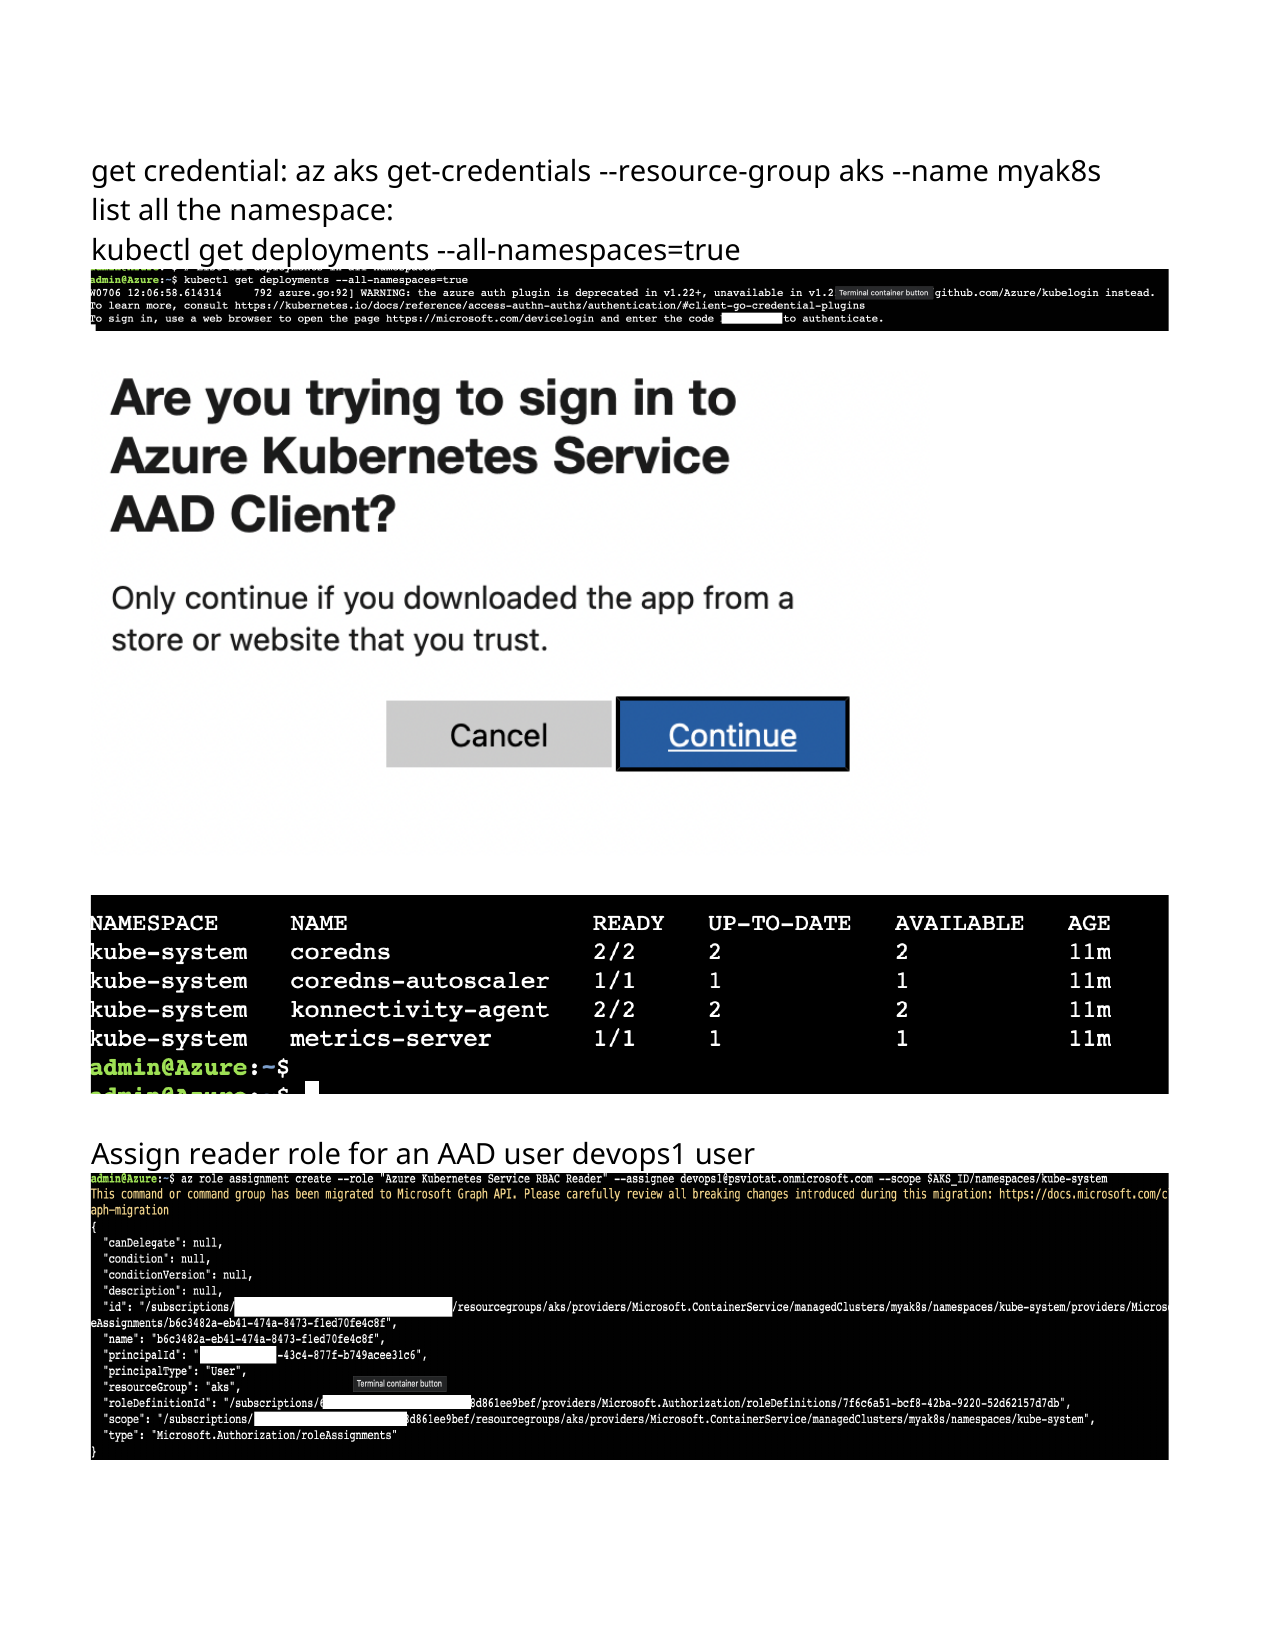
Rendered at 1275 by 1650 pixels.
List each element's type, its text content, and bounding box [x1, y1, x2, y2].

list get credential: az aks get-credentials --resource-group aks --name myak8s [91, 150, 1198, 190]
list kubectl get deployments --all-namespaces=true [91, 229, 1198, 269]
picture [90, 269, 1169, 331]
list Assign reader role for an AAD user devops1 user [91, 1133, 1198, 1173]
picture [90, 895, 1169, 1094]
list list all the namespace: [91, 190, 1198, 229]
picture [90, 1173, 1169, 1460]
picture [90, 370, 931, 856]
